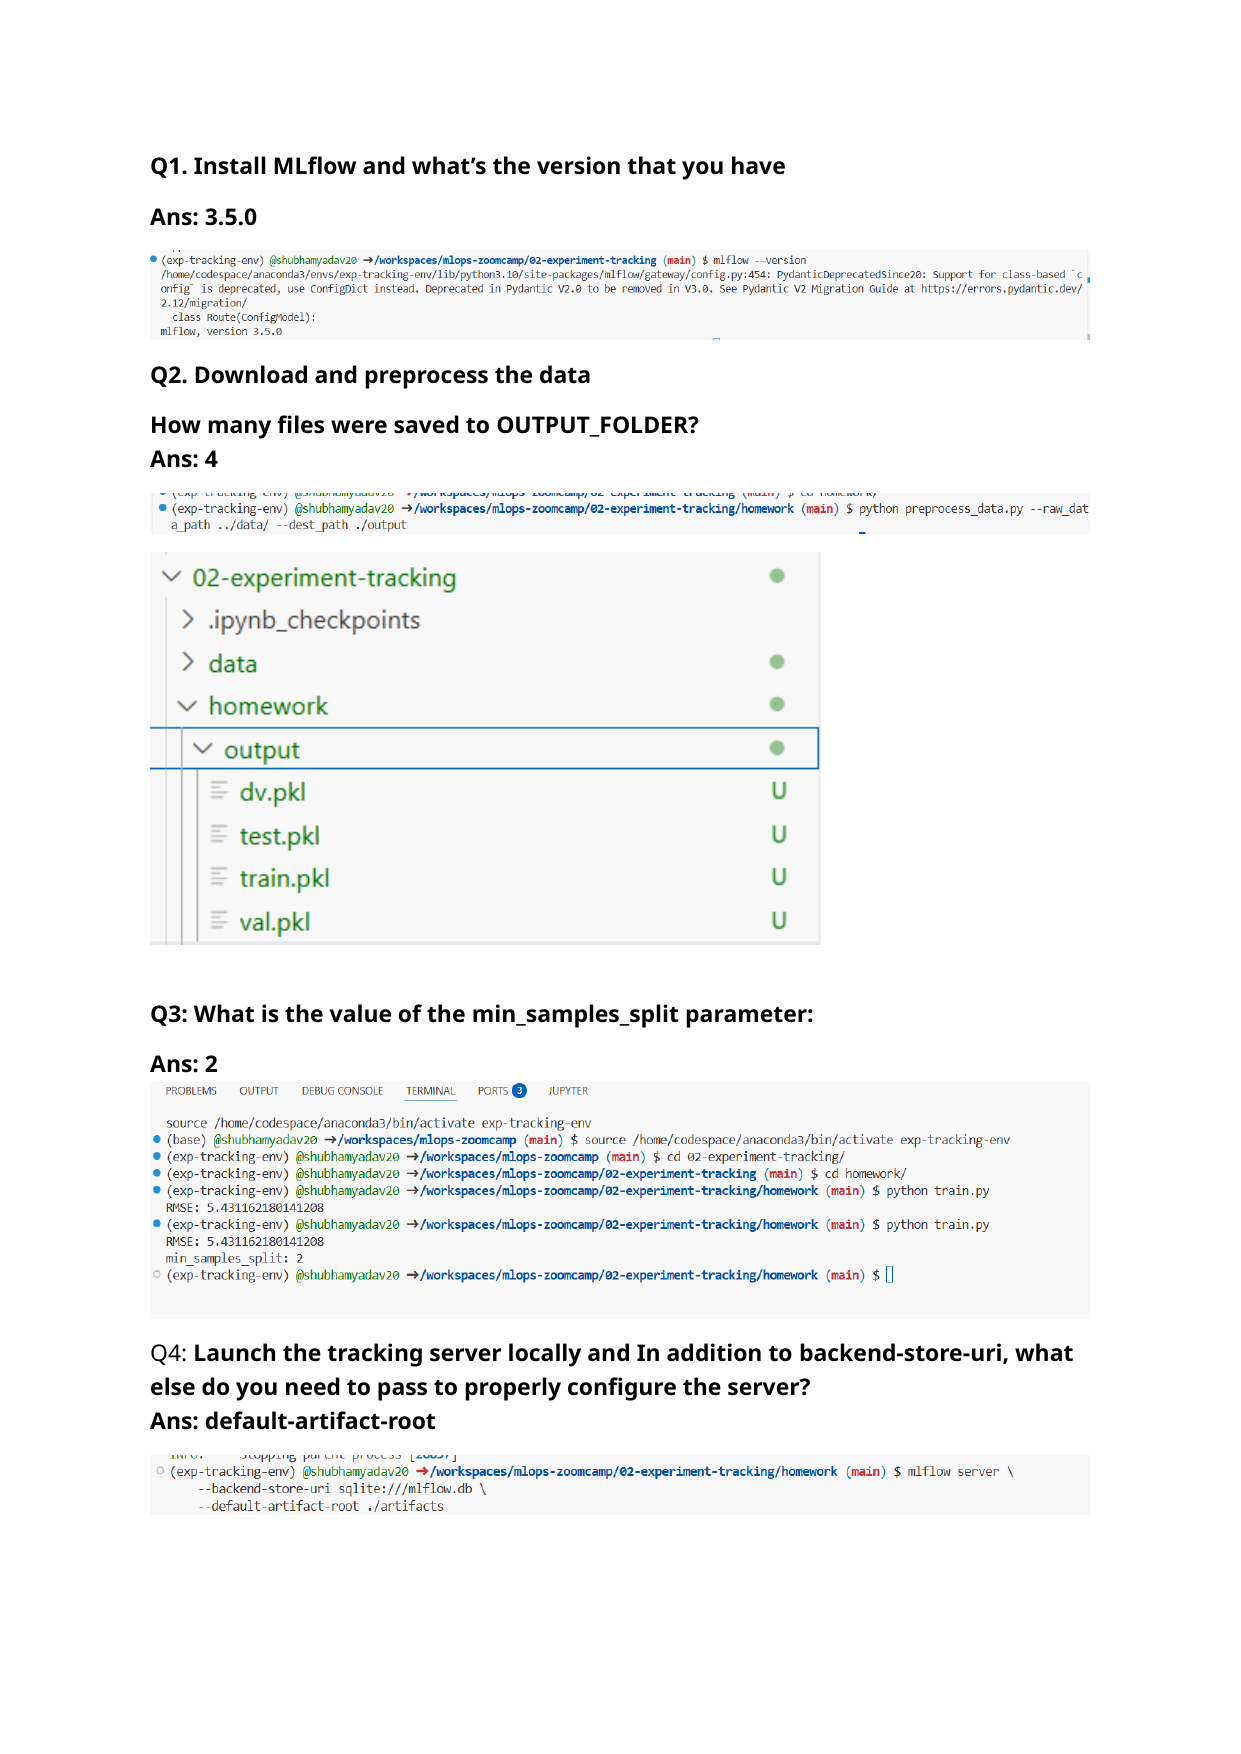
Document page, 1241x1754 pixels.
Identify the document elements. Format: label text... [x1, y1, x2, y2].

text Ans: 2 [150, 1048, 1090, 1082]
picture [150, 1082, 1091, 1319]
picture [150, 552, 824, 945]
text Q1. Install MLflow and what’s the version that you have [150, 150, 1090, 181]
picture [150, 1455, 1091, 1515]
picture [150, 493, 1091, 534]
text Q2. Download and preprocess the data [150, 359, 1090, 390]
text Q3: What is the value of the min_samples_split parameter: [150, 998, 1090, 1029]
picture [150, 250, 1091, 340]
text Q4: Launch the tracking server locally and In addition to backend-store-uri, what else do you need to pass to properly configure the server? Ans: default-artifact-root [150, 1337, 1090, 1436]
text How many files were saved to OUTPUT_FOLDER? Ans: 4 [150, 409, 1090, 474]
text Ans: 3.5.0 [150, 200, 1090, 232]
